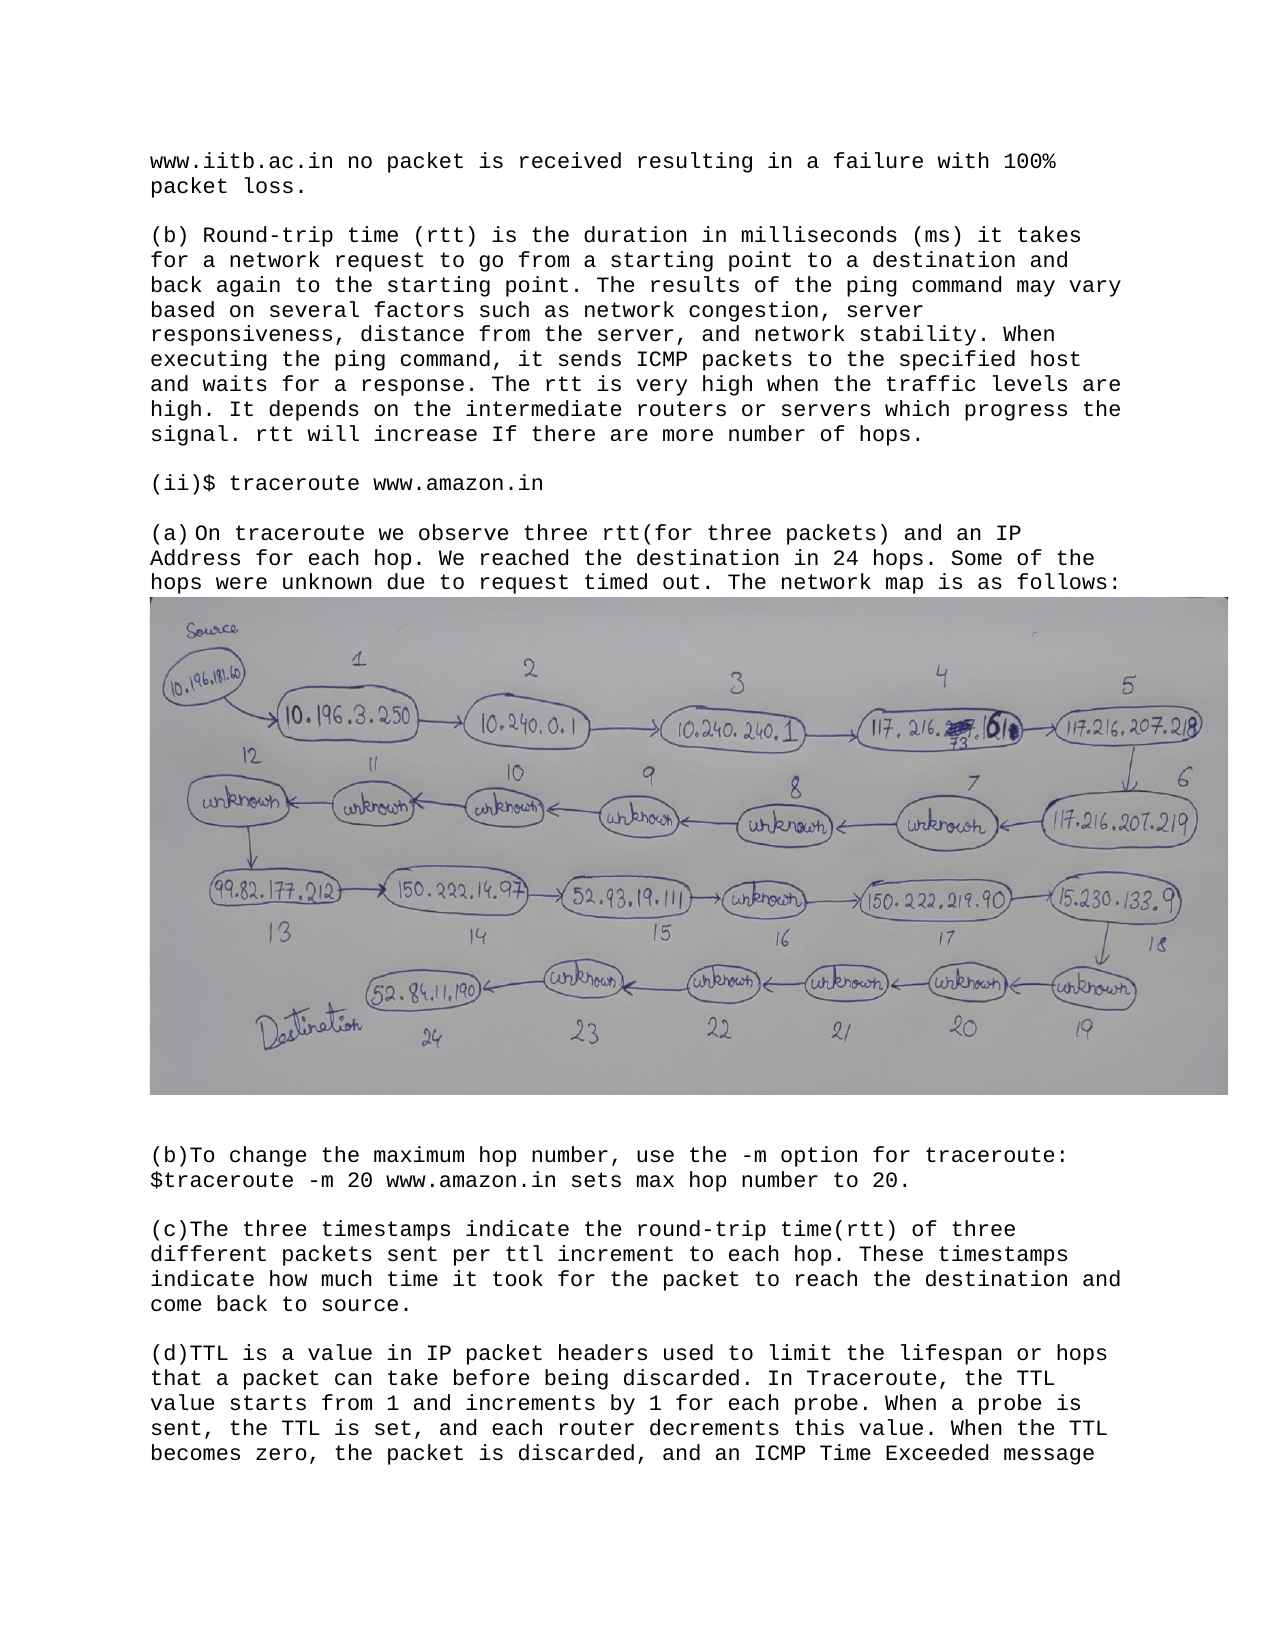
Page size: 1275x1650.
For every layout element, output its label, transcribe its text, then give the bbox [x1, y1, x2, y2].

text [150, 150, 1125, 199]
text (b)To change the maximum hop number, use the -m option for traceroute: $traceroute -m 20 www.amazon.in sets max hop number to 20. [150, 1144, 1125, 1194]
picture [151, 597, 1229, 1095]
text (ii)$ traceroute www.amazon.in [150, 472, 1125, 497]
text (a) On traceroute we observe three rtt(for three packets) and an IP Address for each hop. We reached the destination in 24 hops. Some of the hops were unknown due to request timed out. The network map is as follows: [150, 522, 1125, 596]
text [150, 1343, 1125, 1467]
text (c)The three timestamps indicate the round-trip time(rtt) of three different packets sent per ttl increment to each hop. These timestamps indicate how much time it took for the packet to reach the destination and come back to source. [150, 1219, 1125, 1318]
text (b) Round-trip time (rtt) is the duration in milliseconds (ms) it takes for a network request to go from a starting point to a destination and back again to the starting point. The results of the ping command may vary based on several factors such as network congestion, server responsiveness, distance from the server, and network stability. When executing the ping command, it sends ICMP packets to the specified host and waits for a response. The rtt is very high when the traffic levels are high. It depends on the intermediate routers or servers which progress the signal. rtt will increase If there are more number of hops. [150, 224, 1125, 447]
